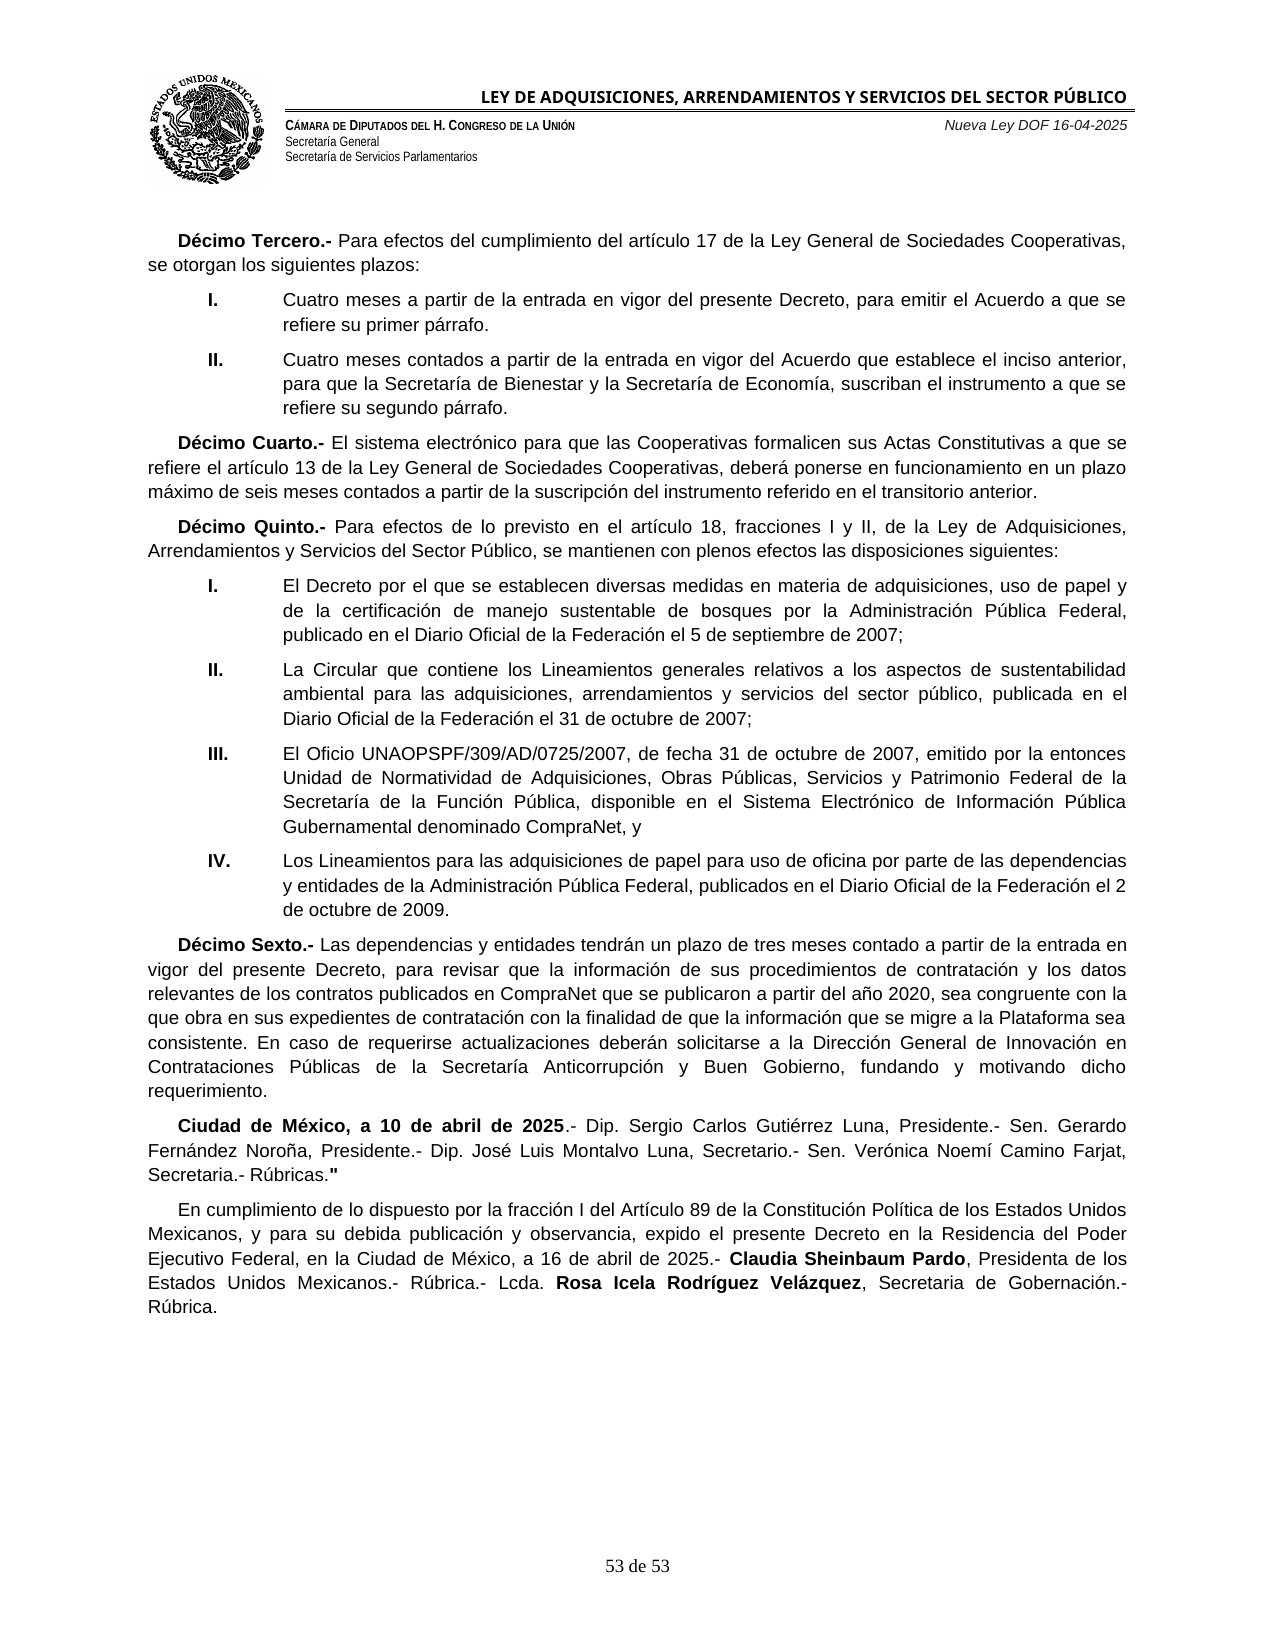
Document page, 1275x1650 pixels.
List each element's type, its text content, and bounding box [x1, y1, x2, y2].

text II. La Circular que contiene los Lineamientos generales relativos a los aspectos de sustentabilidad ambiental para las adquisiciones, arrendamientos y servicios del sector público, publicada en el Diario Oficial de la Federación el 31 de octubre de 2007; [208, 657, 1127, 730]
text Décimo Tercero.- Para efectos del cumplimiento del artículo 17 de la Ley General de Sociedades Cooperativas, se otorgan los siguientes plazos: [148, 228, 1127, 277]
text II. Cuatro meses contados a partir de la entrada en vigor del Acuerdo que establece el inciso anterior, para que la Secretaría de Bienestar y la Secretaría de Economía, suscriban el instrumento a que se refiere su segundo párrafo. [208, 347, 1127, 420]
text Décimo Sexto.- Las dependencias y entidades tendrán un plazo de tres meses contado a partir de la entrada en vigor del presente Decreto, para revisar que la información de sus procedimientos de contratación y los datos relevantes de los contratos publicados en CompraNet que se publicaron a partir del año 2020, sea congruente con la que obra en sus expedientes de contratación con la finalidad de que la información que se migre a la Plataforma sea consistente. En caso de requerirse actualizaciones deberán solicitarse a la Dirección General de Innovación en Contrataciones Públicas de la Secretaría Anticorrupción y Buen Gobierno, fundando y motivando dicho requerimiento. [148, 932, 1127, 1103]
text I. Cuatro meses a partir de la entrada en vigor del presente Decreto, para emitir el Acuerdo a que se refiere su primer párrafo. [208, 287, 1127, 336]
text III. El Oficio UNAOPSPF/309/AD/0725/2007, de fecha 31 de octubre de 2007, emitido por la entonces Unidad de Normatividad de Adquisiciones, Obras Públicas, Servicios y Patrimonio Federal de la Secretaría de la Función Pública, disponible en el Sistema Electrónico de Información Pública Gubernamental denominado CompraNet, y [208, 740, 1127, 838]
text Décimo Quinto.- Para efectos de lo previsto en el artículo 18, fracciones I y II, de la Ley de Adquisiciones, Arrendamientos y Servicios del Sector Público, se mantienen con plenos efectos las disposiciones siguientes: [148, 514, 1127, 563]
text IV. Los Lineamientos para las adquisiciones de papel para uso de oficina por parte de las dependencias y entidades de la Administración Pública Federal, publicados en el Diario Oficial de la Federación el 2 de octubre de 2009. [208, 848, 1127, 922]
text Décimo Cuarto.- El sistema electrónico para que las Cooperativas formalicen sus Actas Constitutivas a que se refiere el artículo 13 de la Ley General de Sociedades Cooperativas, deberá ponerse en funcionamiento en un plazo máximo de seis meses contados a partir de la suscripción del instrumento referido en el transitorio anterior. [148, 430, 1127, 503]
text Ciudad de México, a 10 de abril de 2025.- Dip. Sergio Carlos Gutiérrez Luna, Presidente.- Sen. Gerardo Fernández Noroña, Presidente.- Dip. José Luis Montalvo Luna, Secretario.- Sen. Verónica Noemí Camino Farjat, Secretaria.- Rúbricas." [148, 1113, 1127, 1186]
text I. El Decreto por el que se establecen diversas medidas en materia de adquisiciones, uso de papel y de la certificación de manejo sustentable de bosques por la Administración Pública Federal, publicado en el Diario Oficial de la Federación el 5 de septiembre de 2007; [208, 573, 1127, 646]
text En cumplimiento de lo dispuesto por la fracción I del Artículo 89 de la Constitución Política de los Estados Unidos Mexicanos, y para su debida publicación y observancia, expido el presente Decreto en la Residencia del Poder Ejecutivo Federal, en la Ciudad de México, a 16 de abril de 2025.- Claudia Sheinbaum Pardo, Presidenta de los Estados Unidos Mexicanos.- Rúbrica.- Lcda. Rosa Icela Rodríguez Velázquez, Secretaria de Gobernación.- Rúbrica. [148, 1197, 1127, 1319]
